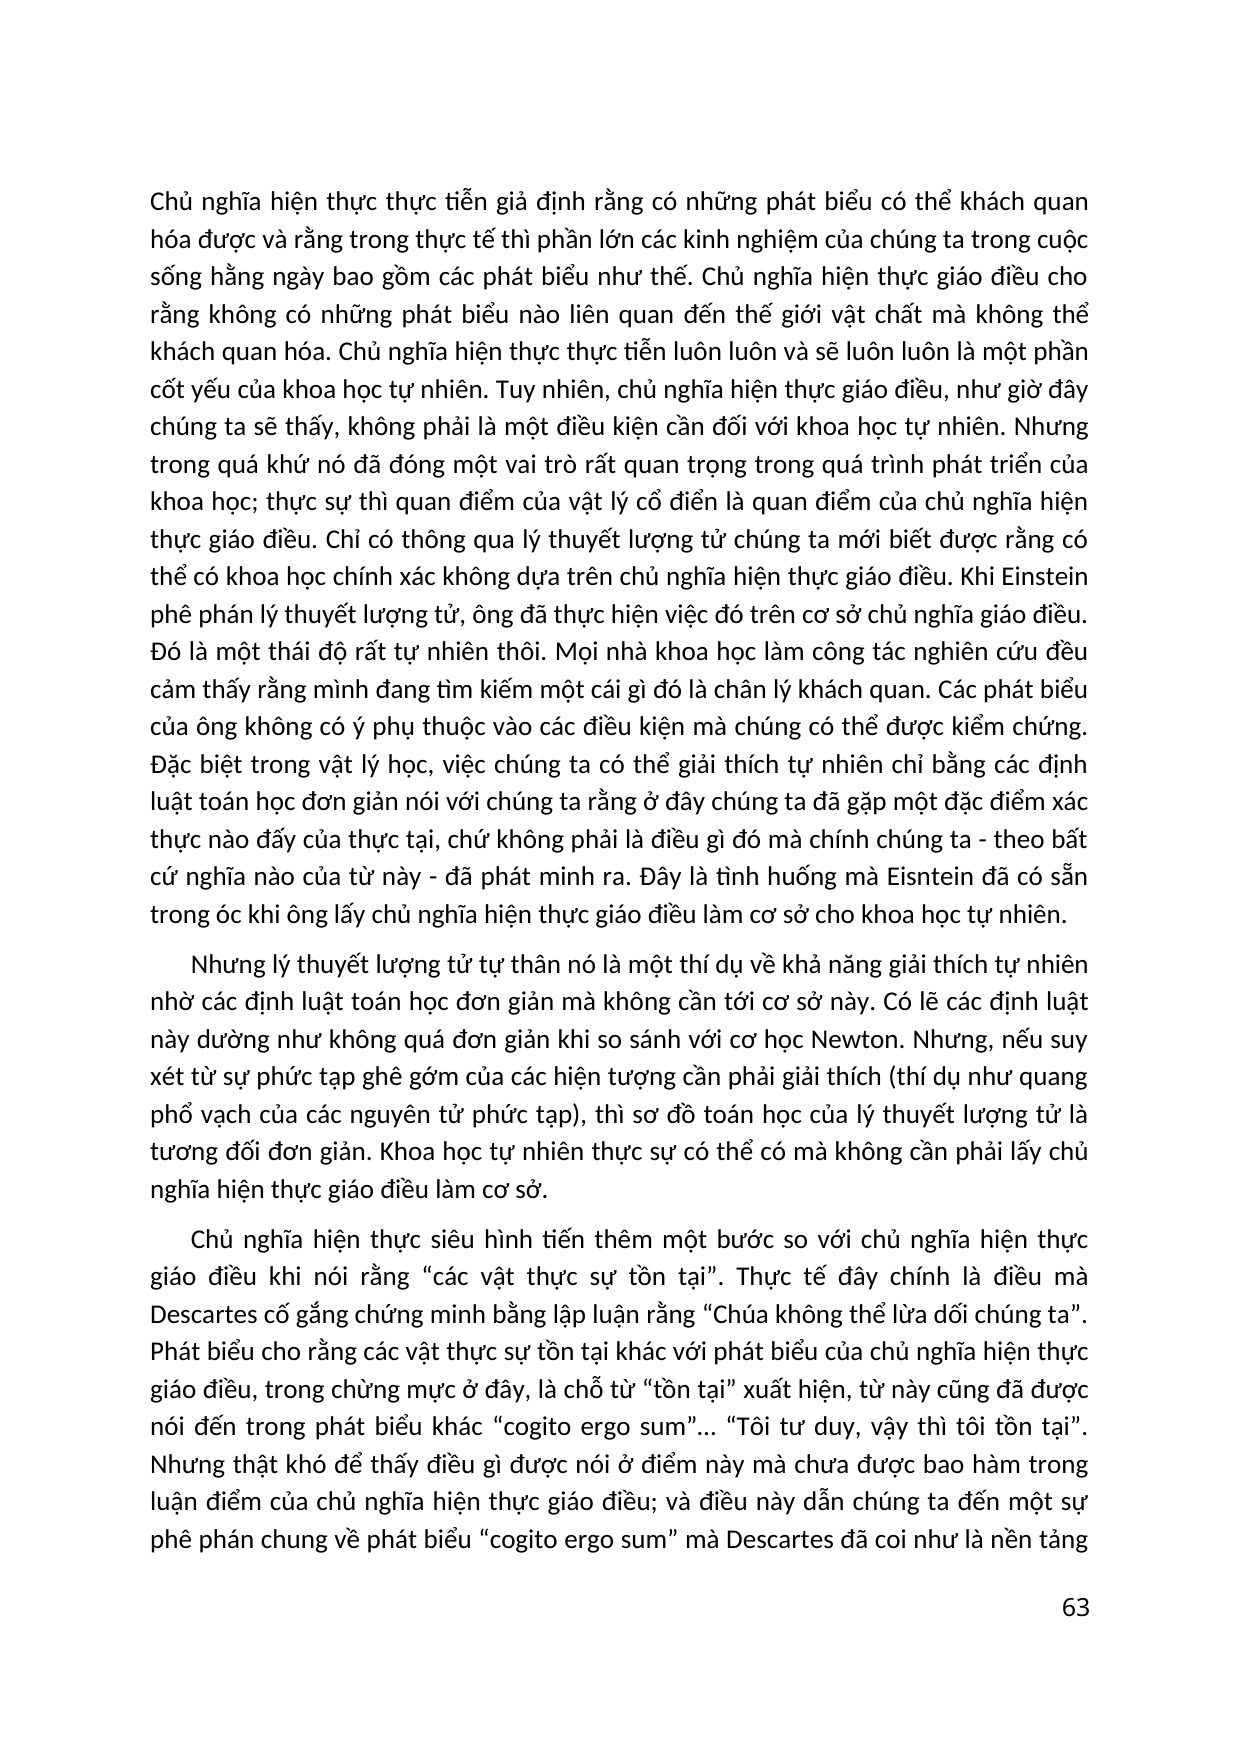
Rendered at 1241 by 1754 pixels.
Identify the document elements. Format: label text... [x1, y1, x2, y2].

text Nhưng lý thuyết lượng tử tự thân nó là một thí dụ về khả năng giải thích tự nhiên nhờ các định luật toán học đơn giản mà không cần tới cơ sở này. Có lẽ các định luật này dường như không quá đơn giản khi so sánh với cơ học Newton. Nhưng, nếu suy xét từ sự phức tạp ghê gớm của các hiện tượng cần phải giải thích (thí dụ như quang phổ vạch của các nguyên tử phức tạp), thì sơ đồ toán học của lý thuyết lượng tử là tương đối đơn giản. Khoa học tự nhiên thực sự có thể có mà không cần phải lấy chủ nghĩa hiện thực giáo điều làm cơ sở. [150, 942, 1090, 1205]
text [150, 180, 1090, 930]
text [150, 1217, 1090, 1555]
